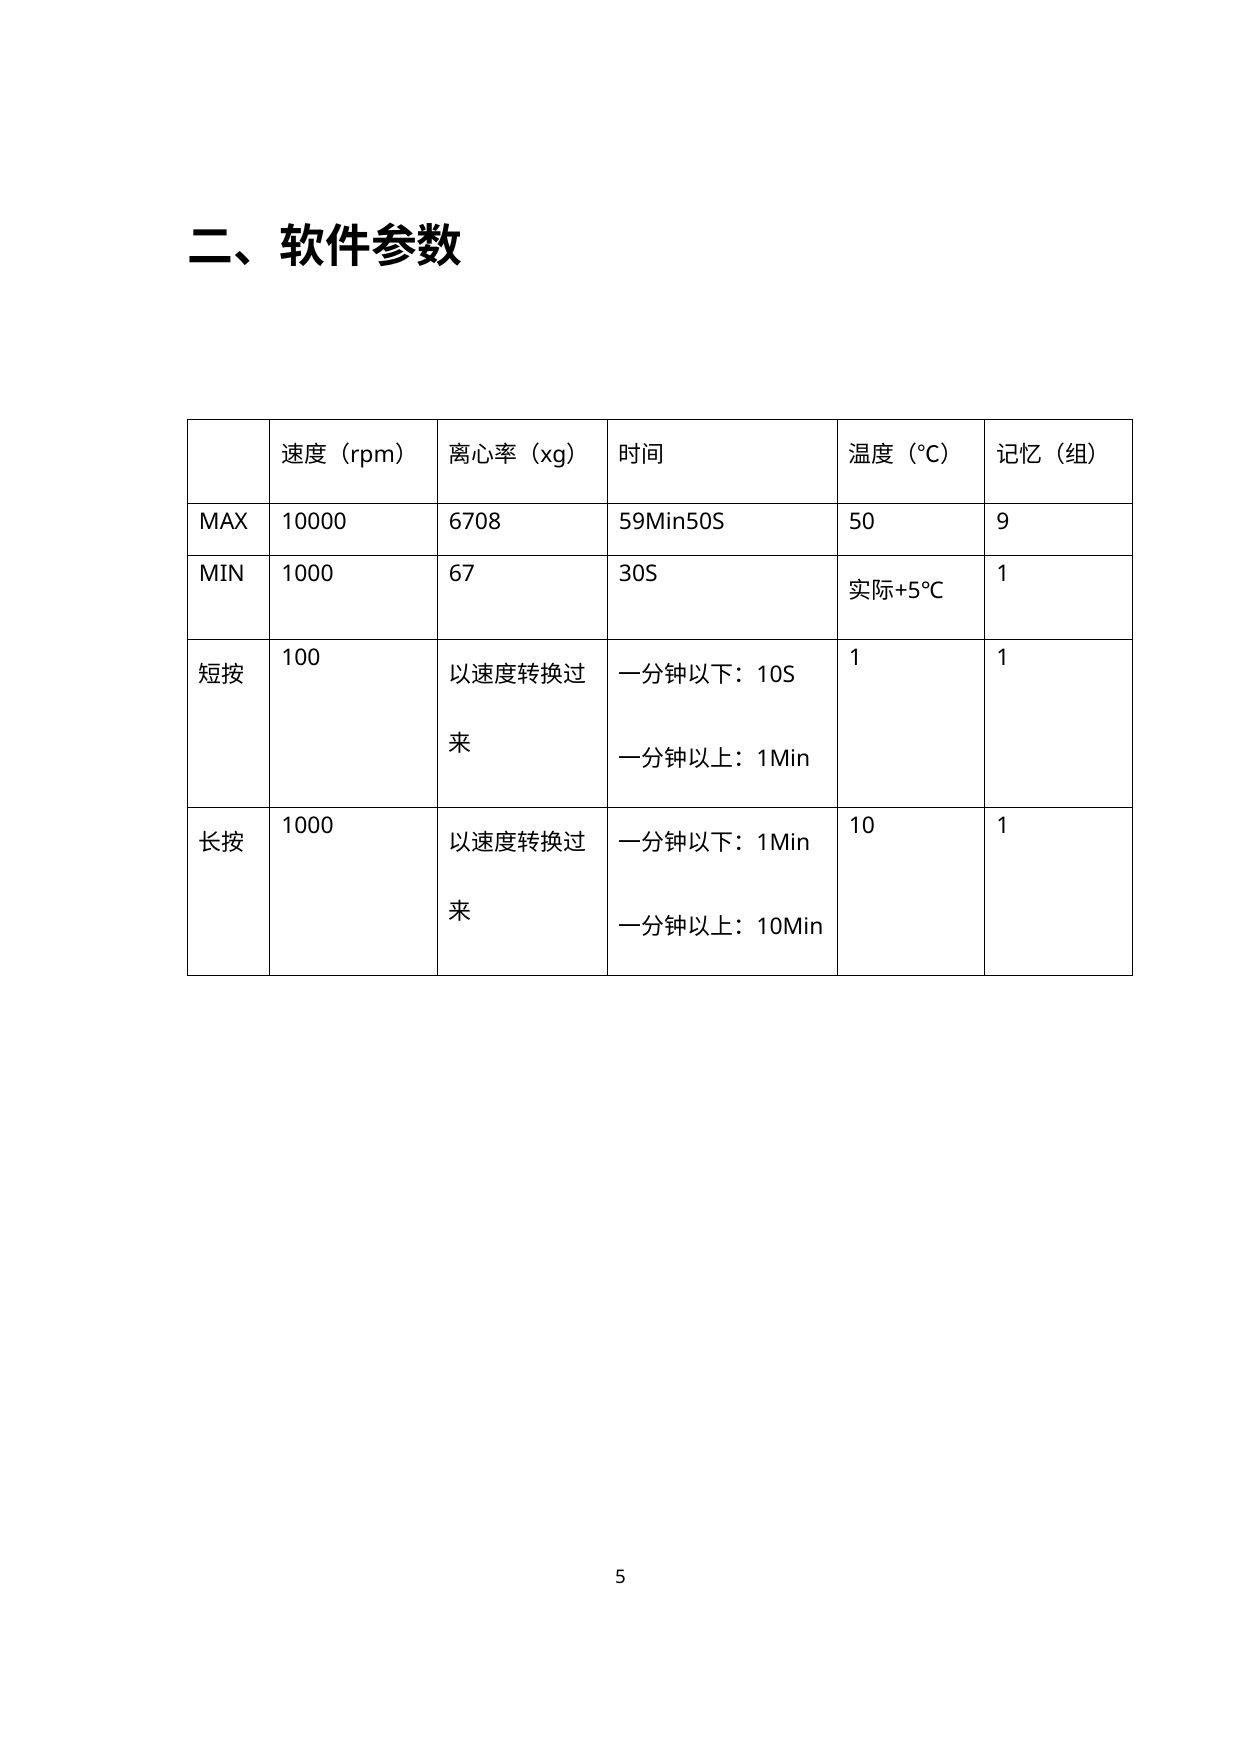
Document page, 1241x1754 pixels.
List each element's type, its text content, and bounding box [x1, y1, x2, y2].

table_cell MIN [188, 556, 269, 639]
table_cell 长按 [188, 808, 269, 975]
table_cell MAX [188, 504, 269, 555]
table_header 时间 [608, 420, 837, 503]
table_cell 一分钟以下：10S 一分钟以上：1Min [608, 640, 837, 807]
table_cell 1000 [270, 556, 437, 639]
table_cell 10 [838, 808, 984, 975]
table_header [188, 420, 269, 503]
subtitle 二、软件参数 [187, 193, 1053, 291]
table_cell 100 [270, 640, 437, 807]
table_cell 1 [985, 808, 1132, 975]
table_cell 59Min50S [608, 504, 837, 555]
table_cell 30S [608, 556, 837, 639]
table_cell 50 [838, 504, 984, 555]
table_cell 67 [438, 556, 607, 639]
table_cell 1 [985, 556, 1132, 639]
table_header 速度（rpm） [270, 420, 437, 503]
table_cell 以速度转换过来 [438, 640, 607, 807]
table_header 离心率（xg） [438, 420, 607, 503]
table_cell 短按 [188, 640, 269, 807]
table_cell 9 [985, 504, 1132, 555]
table_cell 以速度转换过来 [438, 808, 607, 975]
table_cell 10000 [270, 504, 437, 555]
table_cell 6708 [438, 504, 607, 555]
table_header 记忆（组） [985, 420, 1132, 503]
table_cell 1 [838, 640, 984, 807]
table_cell 一分钟以下：1Min 一分钟以上：10Min [608, 808, 837, 975]
table_cell 1000 [270, 808, 437, 975]
table_cell 1 [985, 640, 1132, 807]
table_cell 实际+5℃ [838, 556, 984, 639]
table_header 温度（℃） [838, 420, 984, 503]
